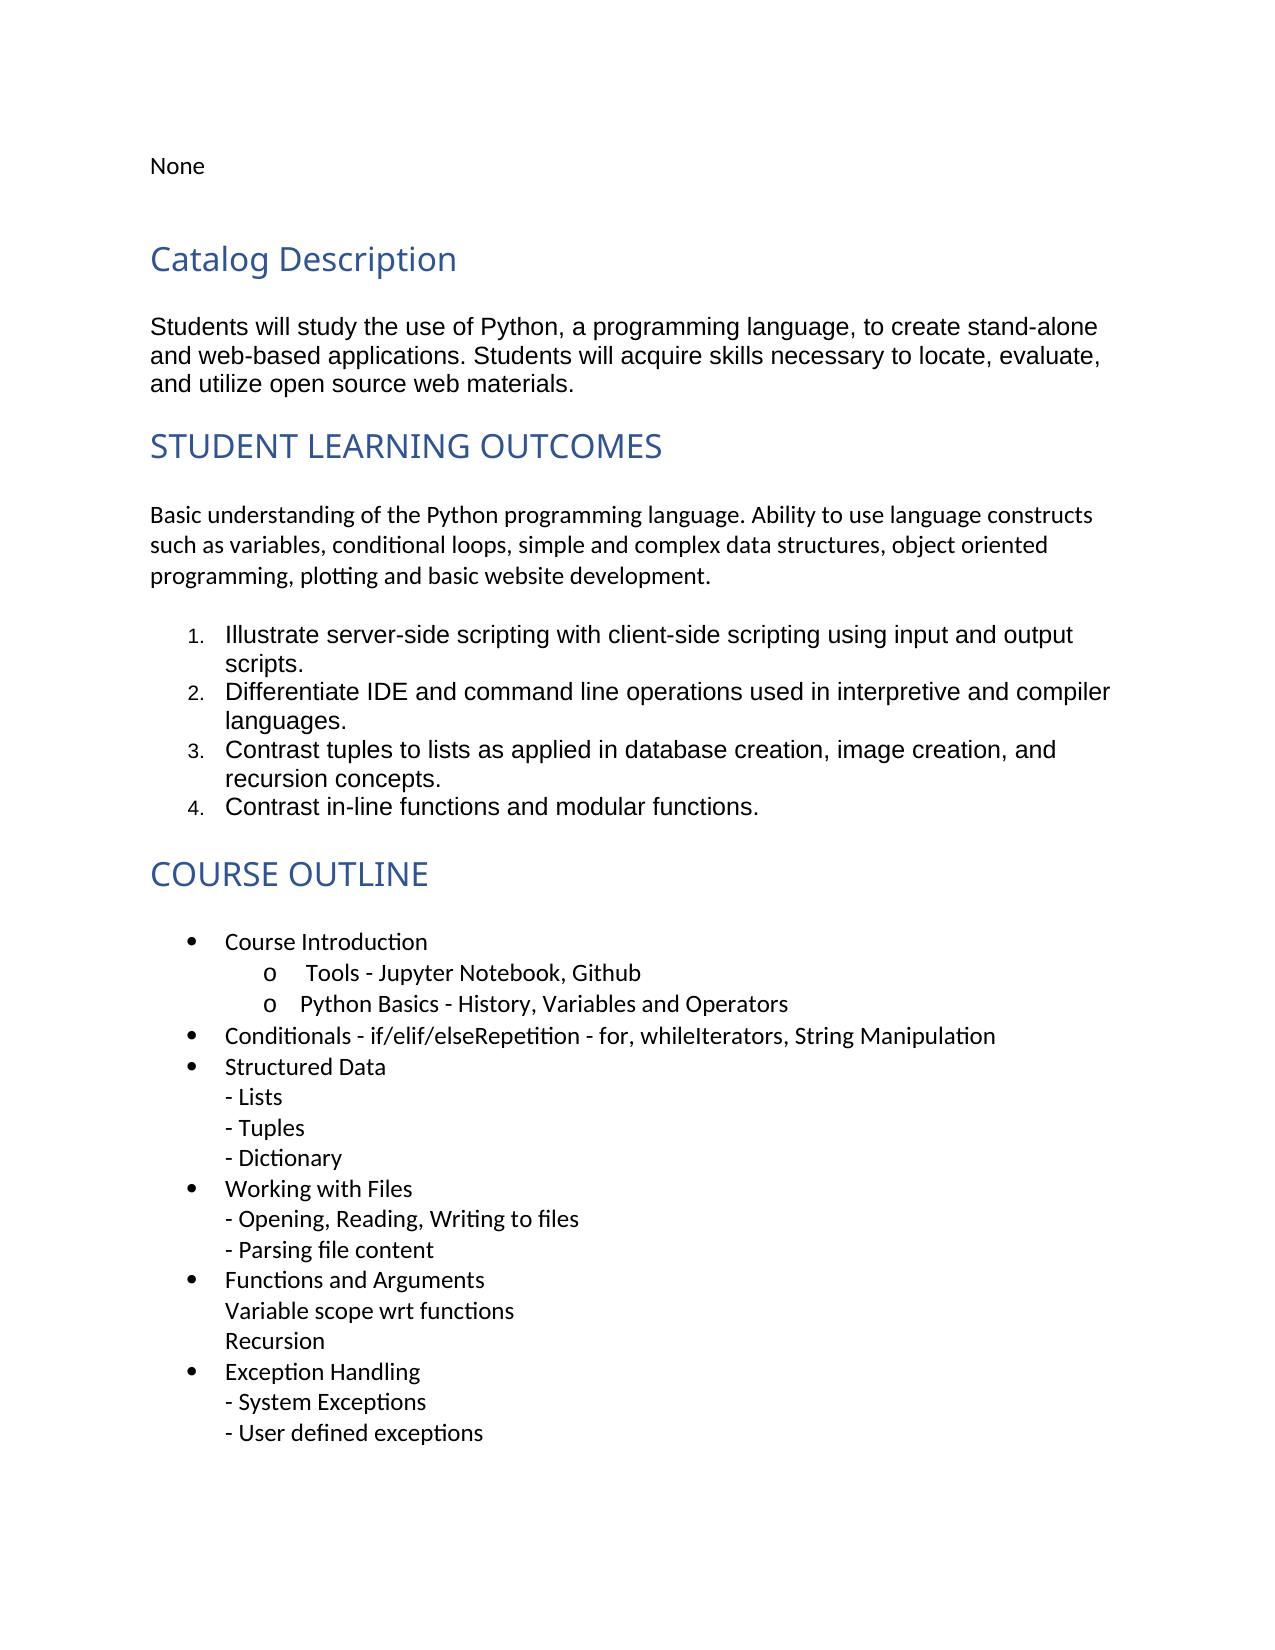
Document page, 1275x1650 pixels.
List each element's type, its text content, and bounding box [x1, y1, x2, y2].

text None [150, 150, 1125, 181]
list Differentiate IDE and command line operations used in interpretive and compiler languages. [187, 677, 1125, 735]
subtitle Catalog Description [150, 236, 1125, 281]
list Conditionals - if/elif/elseRepetition - for, whileIterators, String Manipulation [187, 1020, 1125, 1051]
list Python Basics - History, Variables and Operators [262, 988, 1125, 1020]
subtitle COURSE OUTLINE [150, 850, 1125, 896]
list Tools - Jupyter Notebook, Github [262, 957, 1125, 988]
list Functions and Arguments Variable scope wrt functions Recursion [187, 1264, 1125, 1356]
text Basic understanding of the Python programming language. Ability to use language constructs such as variables, conditional loops, simple and complex data structures, object oriented programming, plotting and basic website development. [150, 499, 1125, 591]
subtitle STUDENT LEARNING OUTCOMES [150, 423, 1125, 469]
list Contrast in-line functions and modular functions. [187, 792, 1125, 821]
list Illustrate server-side scripting with client-side scripting using input and output scripts. [187, 620, 1125, 677]
list Course Introduction [187, 926, 1125, 957]
list Exception Handling - System Exceptions - User defined exceptions [187, 1356, 1125, 1448]
text Students will study the use of Python, a programming language, to create stand-alone and web-based applications. Students will acquire skills necessary to locate, evaluate, and utilize open source web materials. [150, 312, 1125, 398]
list Working with Files - Opening, Reading, Writing to files - Parsing file content [187, 1173, 1125, 1264]
list Structured Data - Lists - Tuples - Dictionary [187, 1051, 1125, 1173]
list Contrast tuples to lists as applied in database creation, image creation, and recursion concepts. [187, 735, 1125, 792]
